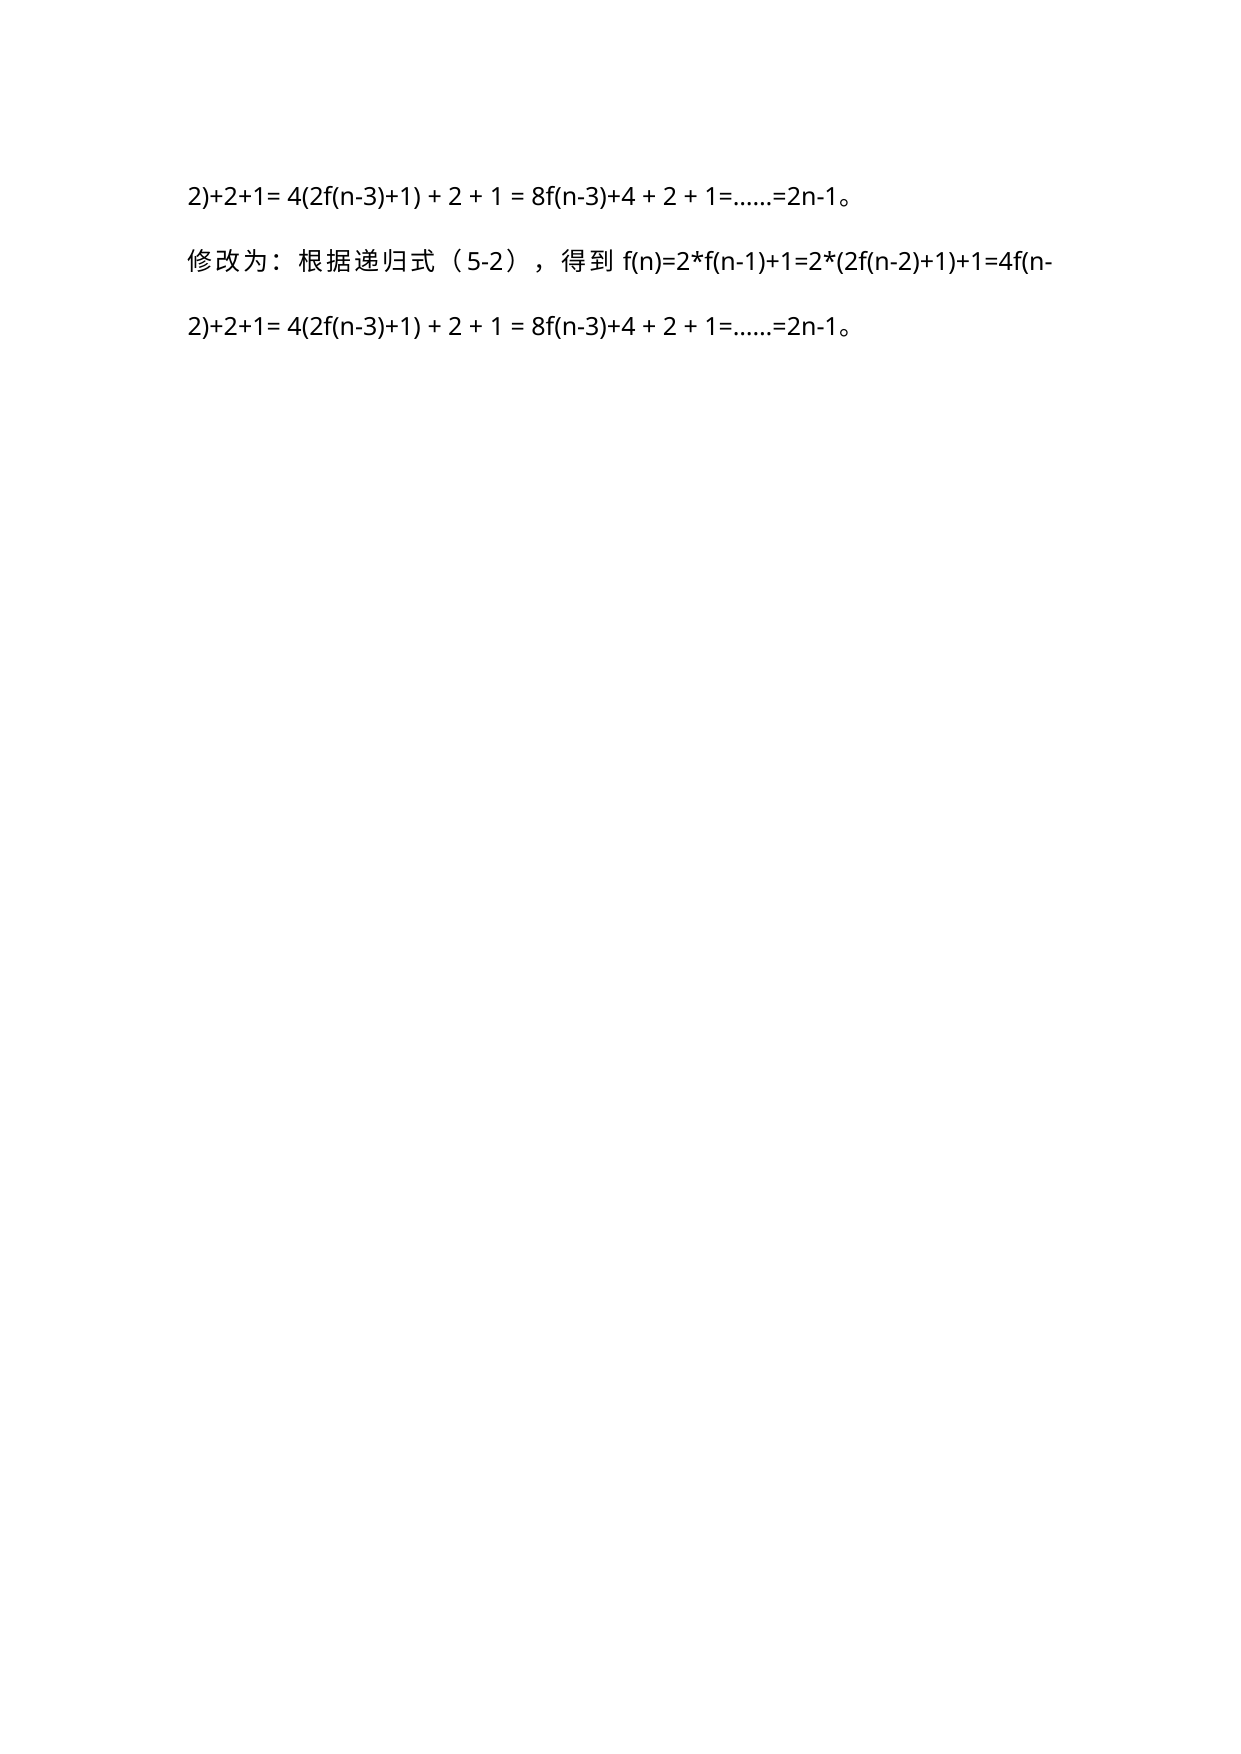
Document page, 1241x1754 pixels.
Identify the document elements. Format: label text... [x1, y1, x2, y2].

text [187, 162, 1053, 227]
text 修改为：根据递归式（5-2），得到f(n)=2*f(n-1)+1=2*(2f(n-2)+1)+1=4f(n-2)+2+1= 4(2f(n-3)+1) + 2 + 1 = 8f(n-3)+4 + 2 + 1=……=2n-1。 [187, 227, 1053, 357]
